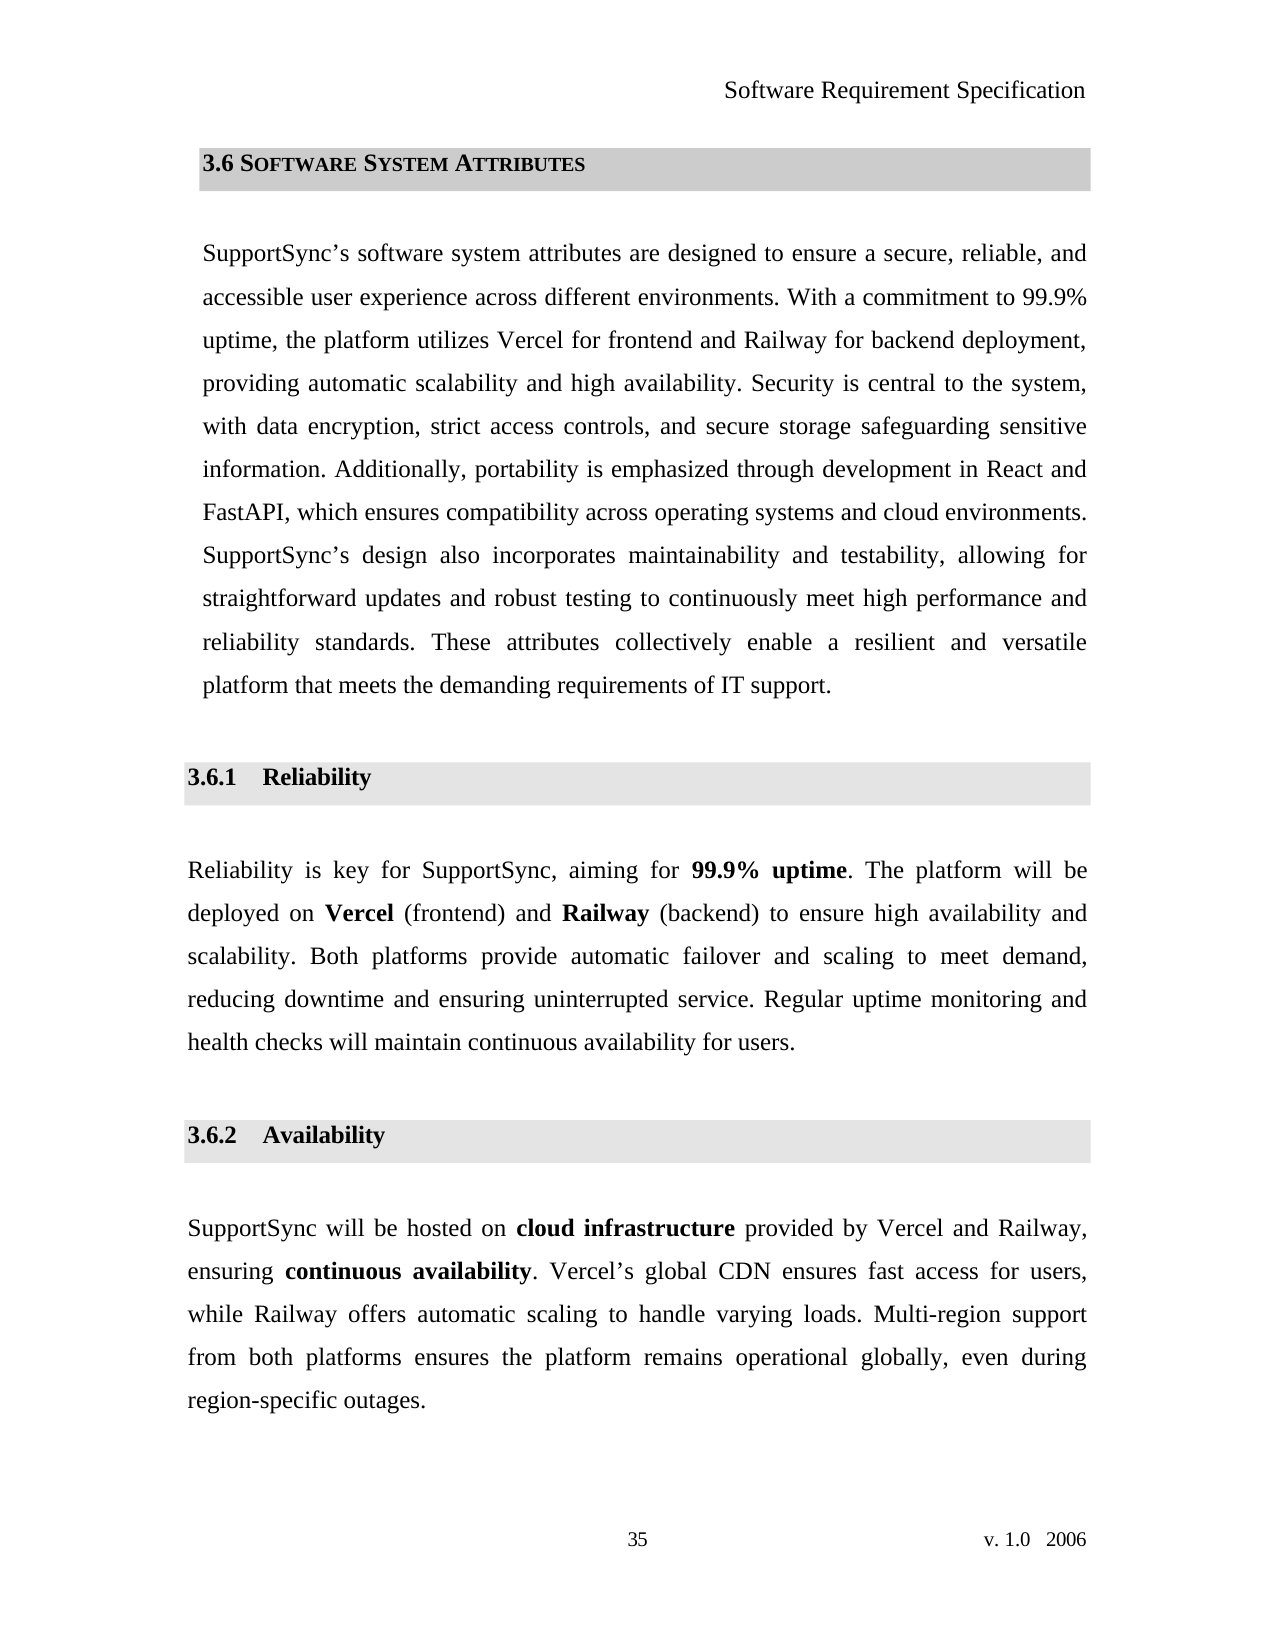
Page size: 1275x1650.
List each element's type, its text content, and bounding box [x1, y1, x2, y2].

text Reliability is key for SupportSync, aiming for 99.9% uptime. The platform will be deployed on Vercel (frontend) and Railway (backend) to ensure high availability and scalability. Both platforms provide automatic failover and scaling to meet demand, reducing downtime and ensuring uninterrupted service. Regular uptime monitoring and health checks will maintain continuous availability for users. [187, 855, 1088, 1056]
text SupportSync’s software system attributes are designed to ensure a secure, reliable, and accessible user experience across different environments. With a commitment to 99.9% uptime, the platform utilizes Vercel for frontend and Railway for backend deployment, providing automatic scalability and high availability. Security is central to the system, with data encryption, strict access controls, and secure storage safeguarding sensitive information. Additionally, portability is emphasized through development in React and FastAPI, which ensures compatibility across operating systems and cloud environments. SupportSync’s design also incorporates maintainability and testability, allowing for straightforward updates and robust testing to continuously meet high performance and reliability standards. These attributes collectively enable a resilient and versatile platform that meets the demanding requirements of IT support. [202, 238, 1088, 698]
text SupportSync will be hosted on cloud infrastructure provided by Vercel and Railway, ensuring continuous availability. Vercel’s global CDN ensures fast access for users, while Railway offers automatic scaling to handle varying loads. Multi-region support from both platforms ensures the platform remains operational globally, even during region-specific outages. [187, 1213, 1088, 1414]
